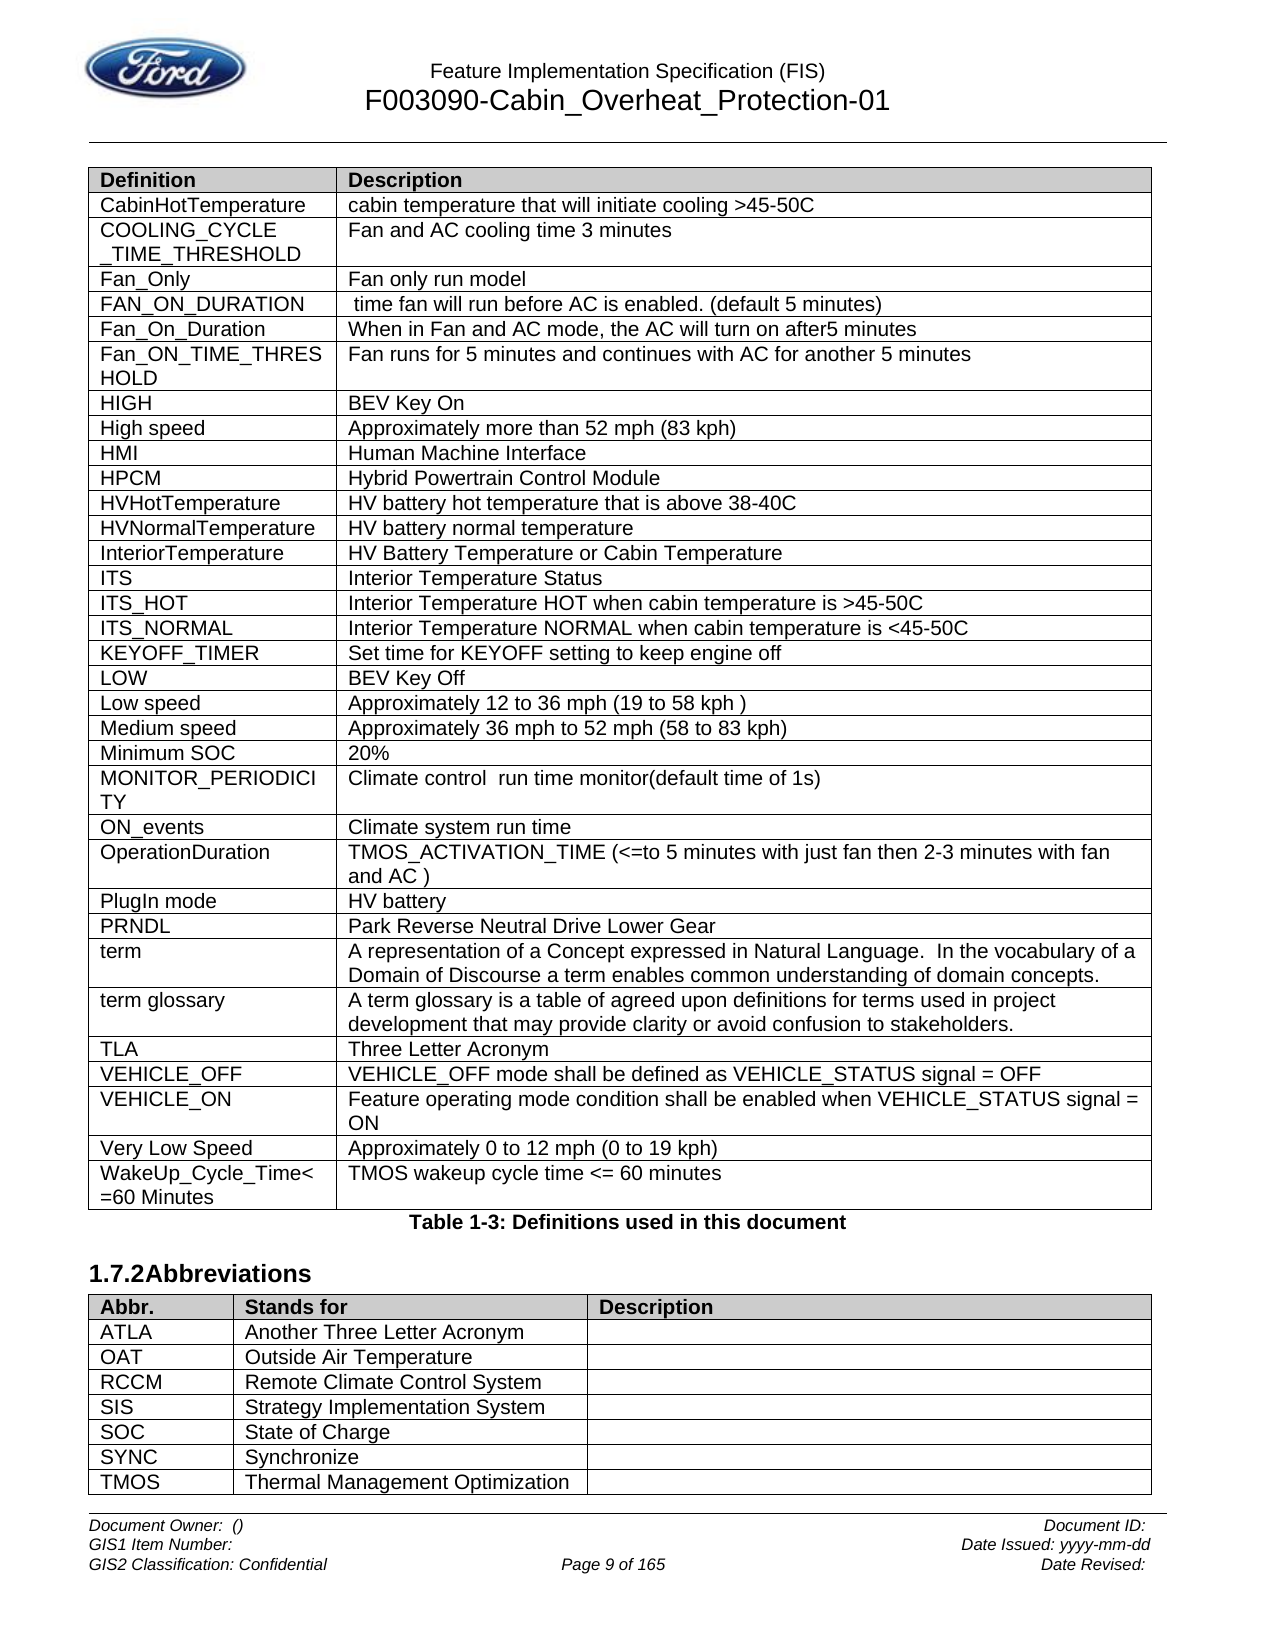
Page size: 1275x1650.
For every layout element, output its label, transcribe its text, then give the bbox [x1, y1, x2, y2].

table_cell HVHotTemperature [89, 491, 336, 515]
table_cell CabinHotTemperature [89, 193, 336, 217]
table_cell SOC [89, 1420, 233, 1444]
table_cell HIGH [89, 391, 336, 415]
table_cell Hybrid Powertrain Control Module [337, 466, 1151, 490]
table_cell A term glossary is a table of agreed upon definitions for terms used in project development that may provide clarity or avoid confusion to stakeholders. [337, 988, 1151, 1036]
table_cell TLA [89, 1037, 336, 1061]
table_cell VEHICLE_OFF [89, 1062, 336, 1086]
table_header Description [588, 1295, 1151, 1319]
table_cell HVNormalTemperature [89, 516, 336, 540]
table_cell [588, 1420, 1151, 1444]
table_cell [588, 1395, 1151, 1419]
table_cell [588, 1445, 1151, 1469]
table_cell Fan_Only [89, 267, 336, 291]
table_cell Set time for KEYOFF setting to keep engine off [337, 641, 1151, 665]
table_cell Outside Air Temperature [234, 1345, 587, 1369]
table_cell Approximately 36 mph to 52 mph (58 to 83 kph) [337, 716, 1151, 740]
table_cell [588, 1320, 1151, 1344]
table_cell TMOS [89, 1470, 233, 1494]
table_cell PRNDL [89, 914, 336, 938]
table_cell [588, 1370, 1151, 1394]
table_cell ITS [89, 566, 336, 590]
table_cell HPCM [89, 466, 336, 490]
table_cell Very Low Speed [89, 1136, 336, 1160]
picture [65, 18, 266, 119]
table_cell OAT [89, 1345, 233, 1369]
table_cell COOLING_CYCLE _TIME_THRESHOLD [89, 218, 336, 266]
subtitle Abbreviations [89, 1259, 1167, 1287]
table_cell Fan_On_Duration [89, 317, 336, 341]
table_cell Climate system run time [337, 815, 1151, 839]
table_cell PlugIn mode [89, 889, 336, 913]
table_cell WakeUp_Cycle_Time<=60 Minutes [89, 1161, 336, 1209]
table_cell ITS_NORMAL [89, 616, 336, 640]
table_cell Fan only run model [337, 267, 1151, 291]
table_cell OperationDuration [89, 840, 336, 888]
table_cell term [89, 939, 336, 987]
table_cell Remote Climate Control System [234, 1370, 587, 1394]
table_cell Medium speed [89, 716, 336, 740]
table_cell TMOS_ACTIVATION_TIME (<=to 5 minutes with just fan then 2-3 minutes with fan and AC ) [337, 840, 1151, 888]
table_cell Three Letter Acronym [337, 1037, 1151, 1061]
table_cell Fan runs for 5 minutes and continues with AC for another 5 minutes [337, 342, 1151, 390]
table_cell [234, 1470, 587, 1494]
table_cell HV Battery Temperature or Cabin Temperature [337, 541, 1151, 565]
table_cell Interior Temperature Status [337, 566, 1151, 590]
table_cell HV battery [337, 889, 1151, 913]
table_cell Park Reverse Neutral Drive Lower Gear [337, 914, 1151, 938]
table_cell Approximately more than 52 mph (83 kph) [337, 416, 1151, 440]
table_cell SIS [89, 1395, 233, 1419]
table_cell [588, 1470, 1151, 1494]
table_cell VEHICLE_OFF mode shall be defined as VEHICLE_STATUS signal = OFF [337, 1062, 1151, 1086]
table_cell ON_events [89, 815, 336, 839]
table_cell Approximately 12 to 36 mph (19 to 58 kph ) [337, 691, 1151, 715]
table_cell Interior Temperature HOT when cabin temperature is >45-50C [337, 591, 1151, 615]
table_cell time fan will run before AC is enabled. (default 5 minutes) [337, 292, 1151, 316]
table_cell State of Charge [234, 1420, 587, 1444]
table_cell FAN_ON_DURATION [89, 292, 336, 316]
table_header Stands for [234, 1295, 587, 1319]
table_cell Human Machine Interface [337, 441, 1151, 465]
table_cell ATLA [89, 1320, 233, 1344]
table_cell Fan and AC cooling time 3 minutes [337, 218, 1151, 266]
table_cell BEV Key Off [337, 666, 1151, 690]
table_cell 20% [337, 741, 1151, 765]
table_cell Interior Temperature NORMAL when cabin temperature is <45-50C [337, 616, 1151, 640]
table_cell BEV Key On [337, 391, 1151, 415]
table_cell HV battery normal temperature [337, 516, 1151, 540]
table_cell TMOS wakeup cycle time <= 60 minutes [337, 1161, 1151, 1209]
table_cell Minimum SOC [89, 741, 336, 765]
table_cell RCCM [89, 1370, 233, 1394]
table_cell VEHICLE_ON [89, 1087, 336, 1135]
table_cell InteriorTemperature [89, 541, 336, 565]
table_cell cabin temperature that will initiate cooling >45-50C [337, 193, 1151, 217]
table_cell KEYOFF_TIMER [89, 641, 336, 665]
table_cell Fan_ON_TIME_THRESHOLD [89, 342, 336, 390]
table_cell LOW [89, 666, 336, 690]
table_header Definition [89, 168, 336, 192]
table_cell HV battery hot temperature that is above 38-40C [337, 491, 1151, 515]
table_cell Synchronize [234, 1445, 587, 1469]
table_cell SYNC [89, 1445, 233, 1469]
text Table 1-4: Definitions used in this document [89, 1210, 1167, 1234]
table_cell When in Fan and AC mode, the AC will turn on after5 minutes [337, 317, 1151, 341]
table_cell [588, 1345, 1151, 1369]
table_cell High speed [89, 416, 336, 440]
table_cell A representation of a Concept expressed in Natural Language. In the vocabulary of a Domain of Discourse a term enables common understanding of domain concepts. [337, 939, 1151, 987]
table_header Description [337, 168, 1151, 192]
table_cell ITS_HOT [89, 591, 336, 615]
table_cell Approximately 0 to 12 mph (0 to 19 kph) [337, 1136, 1151, 1160]
table_cell term glossary [89, 988, 336, 1036]
table_cell Climate control run time monitor(default time of 1s) [337, 766, 1151, 814]
table_cell MONITOR_PERIODICITY [89, 766, 336, 814]
table_cell Another Three Letter Acronym [234, 1320, 587, 1344]
table_cell HMI [89, 441, 336, 465]
table_cell Low speed [89, 691, 336, 715]
table_header Abbr. [89, 1295, 233, 1319]
table_cell Feature operating mode condition shall be enabled when VEHICLE_STATUS signal = ON [337, 1087, 1151, 1135]
table_cell Strategy Implementation System [234, 1395, 587, 1419]
